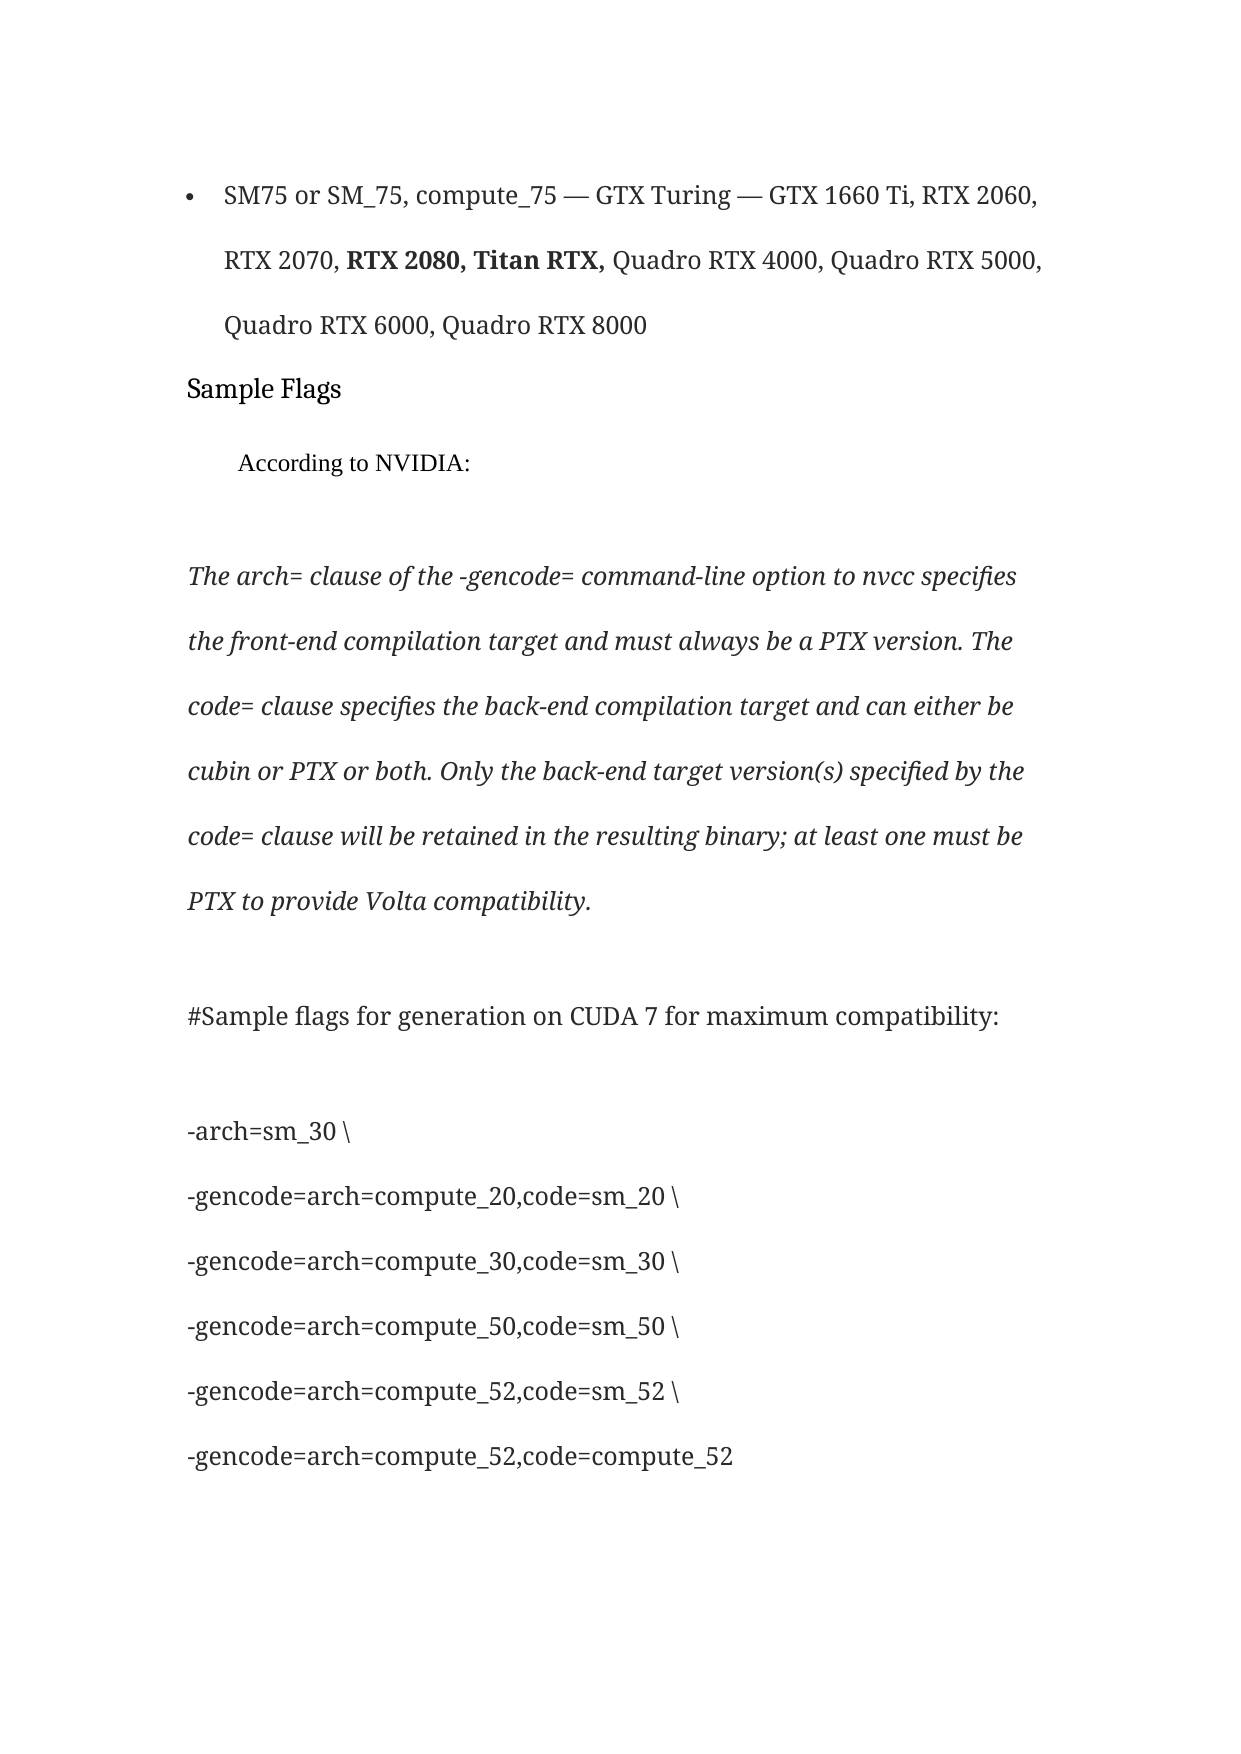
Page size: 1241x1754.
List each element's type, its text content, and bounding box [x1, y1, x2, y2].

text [187, 1098, 1053, 1488]
text The arch= clause of the -gencode= command-line option to nvcc specifies the front-end compilation target and must always be a PTX version. The code= clause specifies the back-end compilation target and can either be cubin or PTX or both. Only the back-end target version(s) specified by the code= clause will be retained in the resulting binary; at least one must be PTX to provide Volta compatibility. [187, 543, 1053, 933]
text #Sample flags for generation on CUDA 7 for maximum compatibility: [187, 983, 1053, 1048]
list SM75 or SM_75, compute_75 — GTX Turing — GTX 1660 Ti, RTX 2060, RTX 2070, RTX 2080, Titan RTX, Quadro RTX 4000, Quadro RTX 5000, Quadro RTX 6000, Quadro RTX 8000 [186, 162, 1053, 357]
subtitle Sample Flags [187, 357, 1053, 422]
text According to NVIDIA: [187, 446, 1053, 479]
